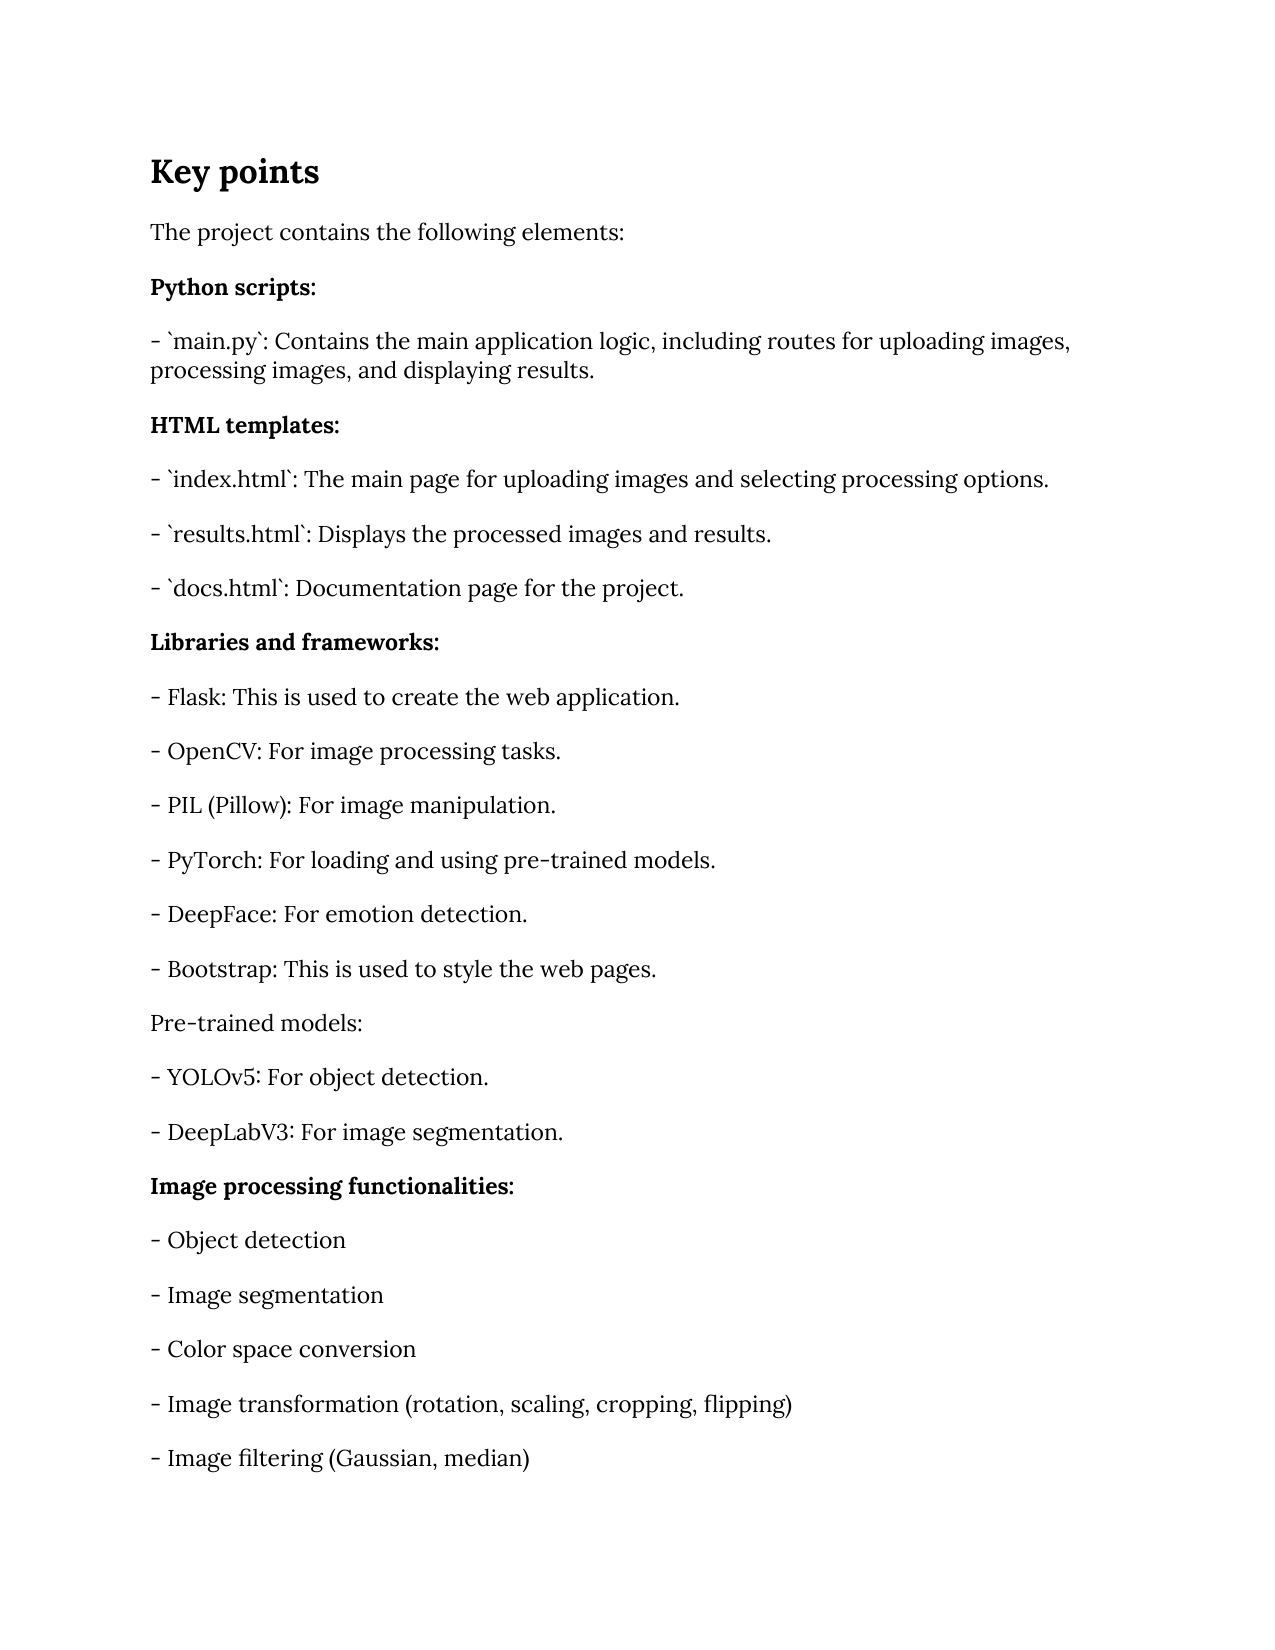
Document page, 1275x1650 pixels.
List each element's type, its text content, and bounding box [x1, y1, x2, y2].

text - Image filtering (Gaussian, median) [150, 1443, 1125, 1473]
text - OpenCV: For image processing tasks. [150, 736, 1125, 766]
text Pre-trained models: [150, 1008, 1125, 1038]
text - `results.html`: Displays the processed images and results. [150, 519, 1125, 548]
text - Bootstrap: This is used to style the web pages. [150, 954, 1125, 983]
text Libraries and frameworks: [150, 628, 1125, 657]
text - YOLOv5: For object detection. [150, 1063, 1125, 1092]
text The project contains the following elements: [150, 218, 1125, 247]
text - `main.py`: Contains the main application logic, including routes for uploading images, processing images, and displaying results. [150, 326, 1125, 385]
text - Flask: This is used to create the web application. [150, 682, 1125, 711]
subtitle Key points [150, 150, 1125, 193]
text - Image segmentation [150, 1280, 1125, 1309]
text - Object detection [150, 1226, 1125, 1255]
text - DeepFace: For emotion detection. [150, 899, 1125, 929]
text HTML templates: [150, 410, 1125, 439]
text - PyTorch: For loading and using pre-trained models. [150, 845, 1125, 874]
text - `docs.html`: Documentation page for the project. [150, 573, 1125, 603]
text - Color space conversion [150, 1334, 1125, 1364]
text Image processing functionalities: [150, 1171, 1125, 1201]
text - PIL (Pillow): For image manipulation. [150, 791, 1125, 820]
text - DeepLabV3: For image segmentation. [150, 1117, 1125, 1146]
text - Image transformation (rotation, scaling, cropping, flipping) [150, 1389, 1125, 1418]
text - `index.html`: The main page for uploading images and selecting processing options. [150, 464, 1125, 494]
text Python scripts: [150, 272, 1125, 301]
